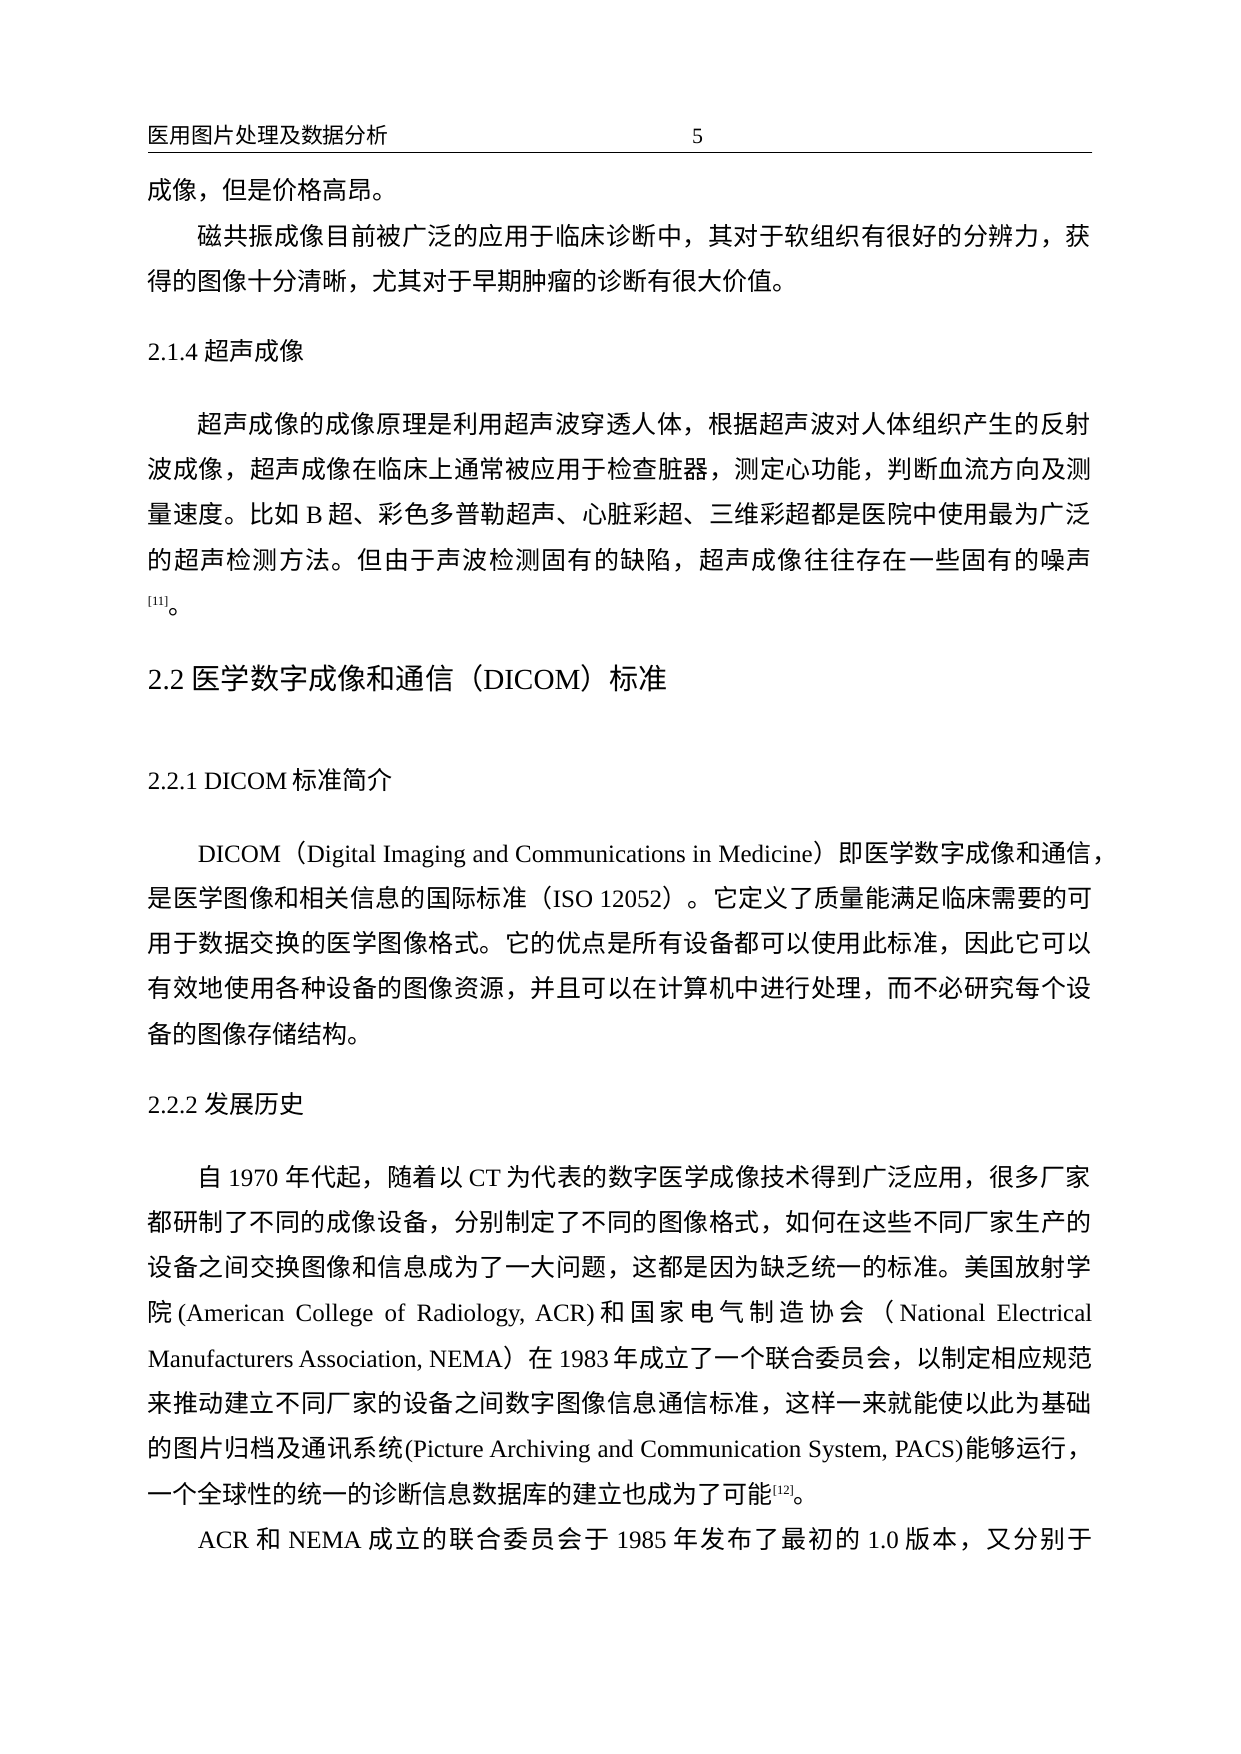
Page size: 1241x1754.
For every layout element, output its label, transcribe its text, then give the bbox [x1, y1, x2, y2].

text 2.2 医学数字成像和通信（DICOM）标准 [148, 656, 1092, 698]
text 超声成像的成像原理是利用超声波穿透人体，根据超声波对人体组织产生的反射波成像，超声成像在临床上通常被应用于检查脏器，测定心功能，判断血流方向及测量速度。比如B超、彩色多普勒超声、心脏彩超、三维彩超都是医院中使用最为广泛的超声检测方法。但由于声波检测固有的缺陷，超声成像往往存在一些固有的噪声[11]。 [148, 404, 1092, 622]
text 2.2.1 DICOM标准简介 [148, 761, 1092, 797]
text 磁共振成像目前被广泛的应用于临床诊断中，其对于软组织有很好的分辨力，获得的图像十分清晰，尤其对于早期肿瘤的诊断有很大价值。 [148, 216, 1092, 298]
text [148, 1519, 1092, 1556]
text 2.2.2 发展历史 [148, 1084, 1092, 1121]
text 2.1.4 超声成像 [148, 332, 1092, 368]
text 自1970 年代起，随着以CT为代表的数字医学成像技术得到广泛应用，很多厂家都研制了不同的成像设备，分别制定了不同的图像格式，如何在这些不同厂家生产的设备之间交换图像和信息成为了一大问题，这都是因为缺乏统一的标准。美国放射学院(American College of Radiology, ACR)和国家电气制造协会（National Electrical Manufacturers Association, NEMA）在1983年成立了一个联合委员会，以制定相应规范来推动建立不同厂家的设备之间数字图像信息通信标准，这样一来就能使以此为基础的图片归档及通讯系统(Picture Archiving and Communication System, PACS)能够运行，一个全球性的统一的诊断信息数据库的建立也成为了可能[12]。 [148, 1157, 1092, 1510]
text DICOM（Digital Imaging and Communications in Medicine）即医学数字成像和通信，是医学图像和相关信息的国际标准（ISO 12052）。它定义了质量能满足临床需要的可用于数据交换的医学图像格式。它的优点是所有设备都可以使用此标准，因此它可以有效地使用各种设备的图像资源，并且可以在计算机中进行处理，而不必研究每个设备的图像存储结构。 [148, 833, 1092, 1051]
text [148, 171, 1092, 207]
